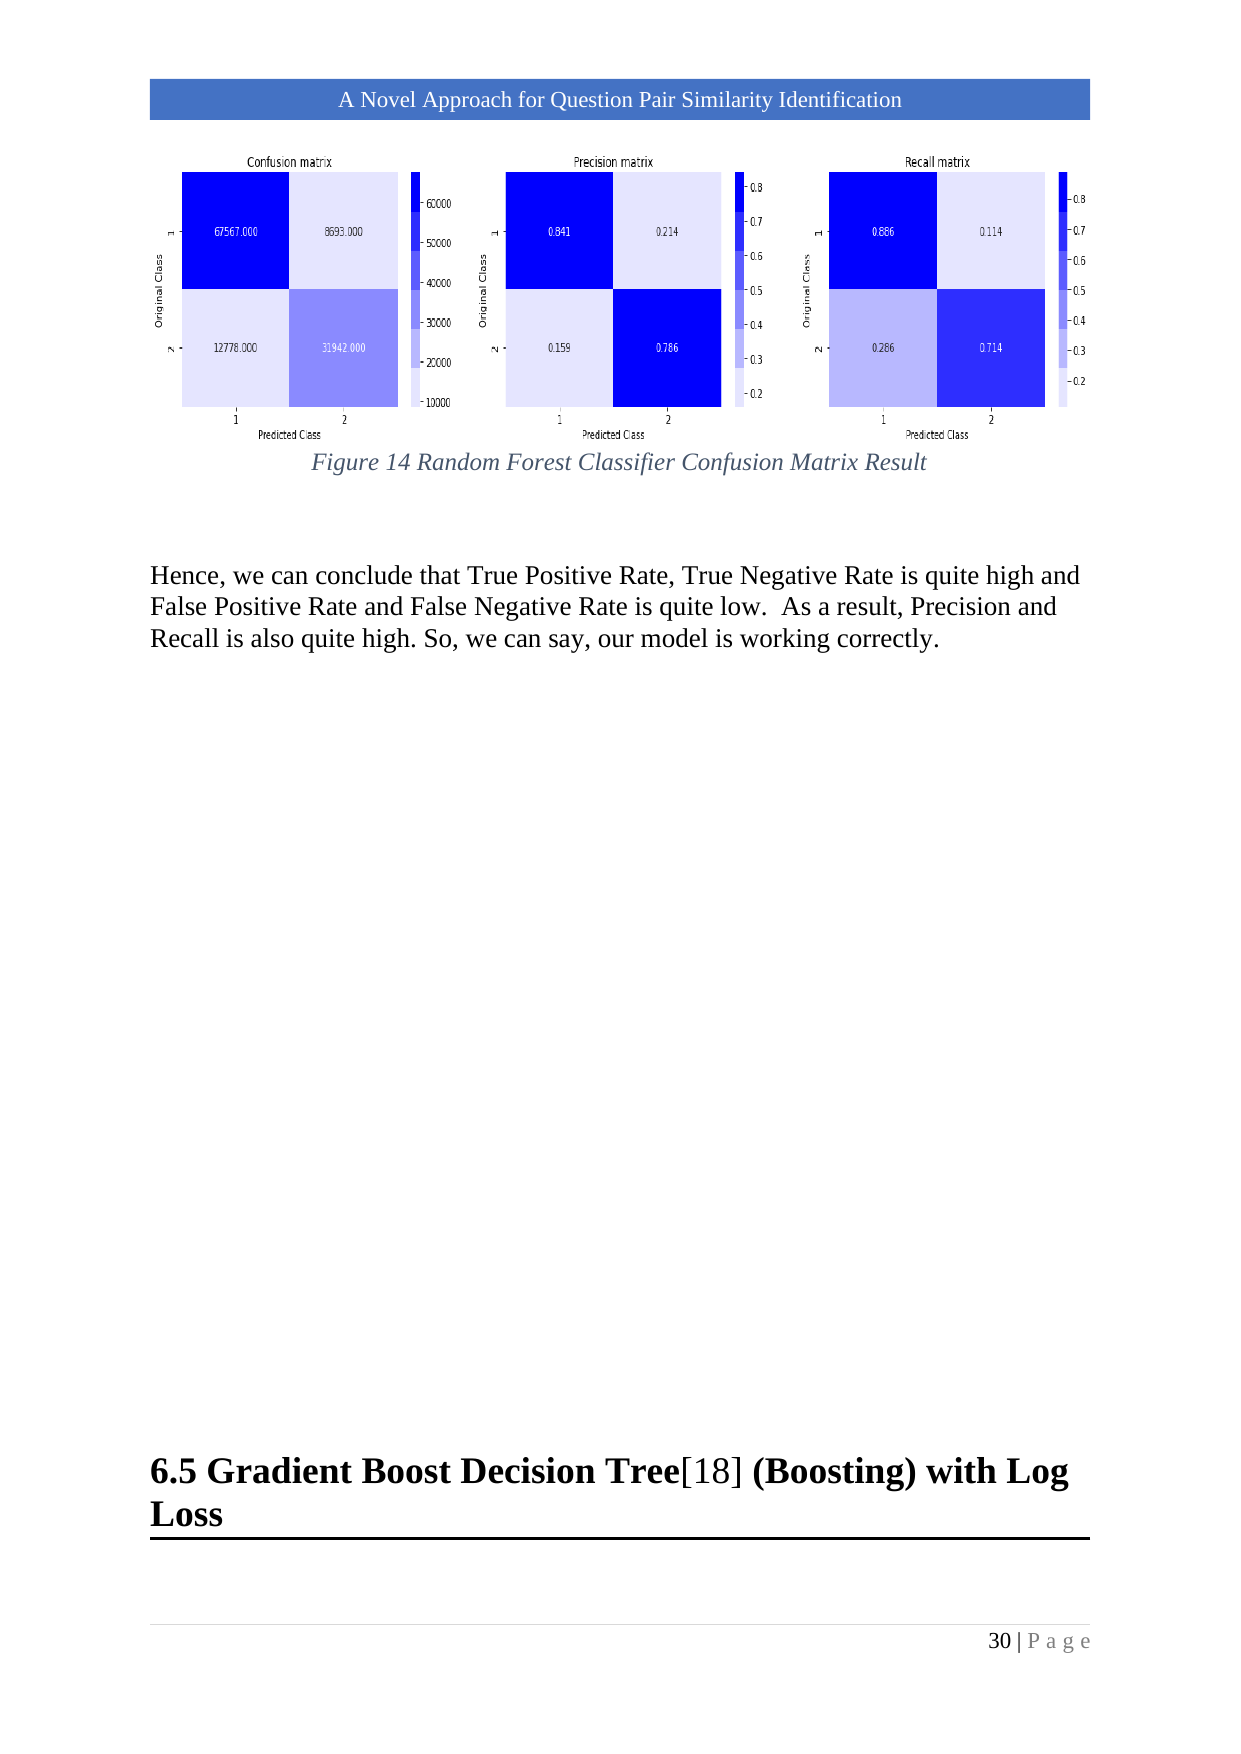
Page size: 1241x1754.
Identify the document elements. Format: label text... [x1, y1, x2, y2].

text Figure 14 Random Forest Classifier Confusion Matrix Result [150, 448, 1090, 476]
text Hence, we can conclude that True Positive Rate, True Negative Rate is quite high and False Positive Rate and False Negative Rate is quite low. As a result, Precision and Recall is also quite high. So, we can say, our model is working correctly. [150, 559, 1090, 653]
picture [150, 150, 1090, 448]
text 6.5 Gradient Boost Decision Tree[18] (Boosting) with Log Loss [150, 1448, 1090, 1537]
